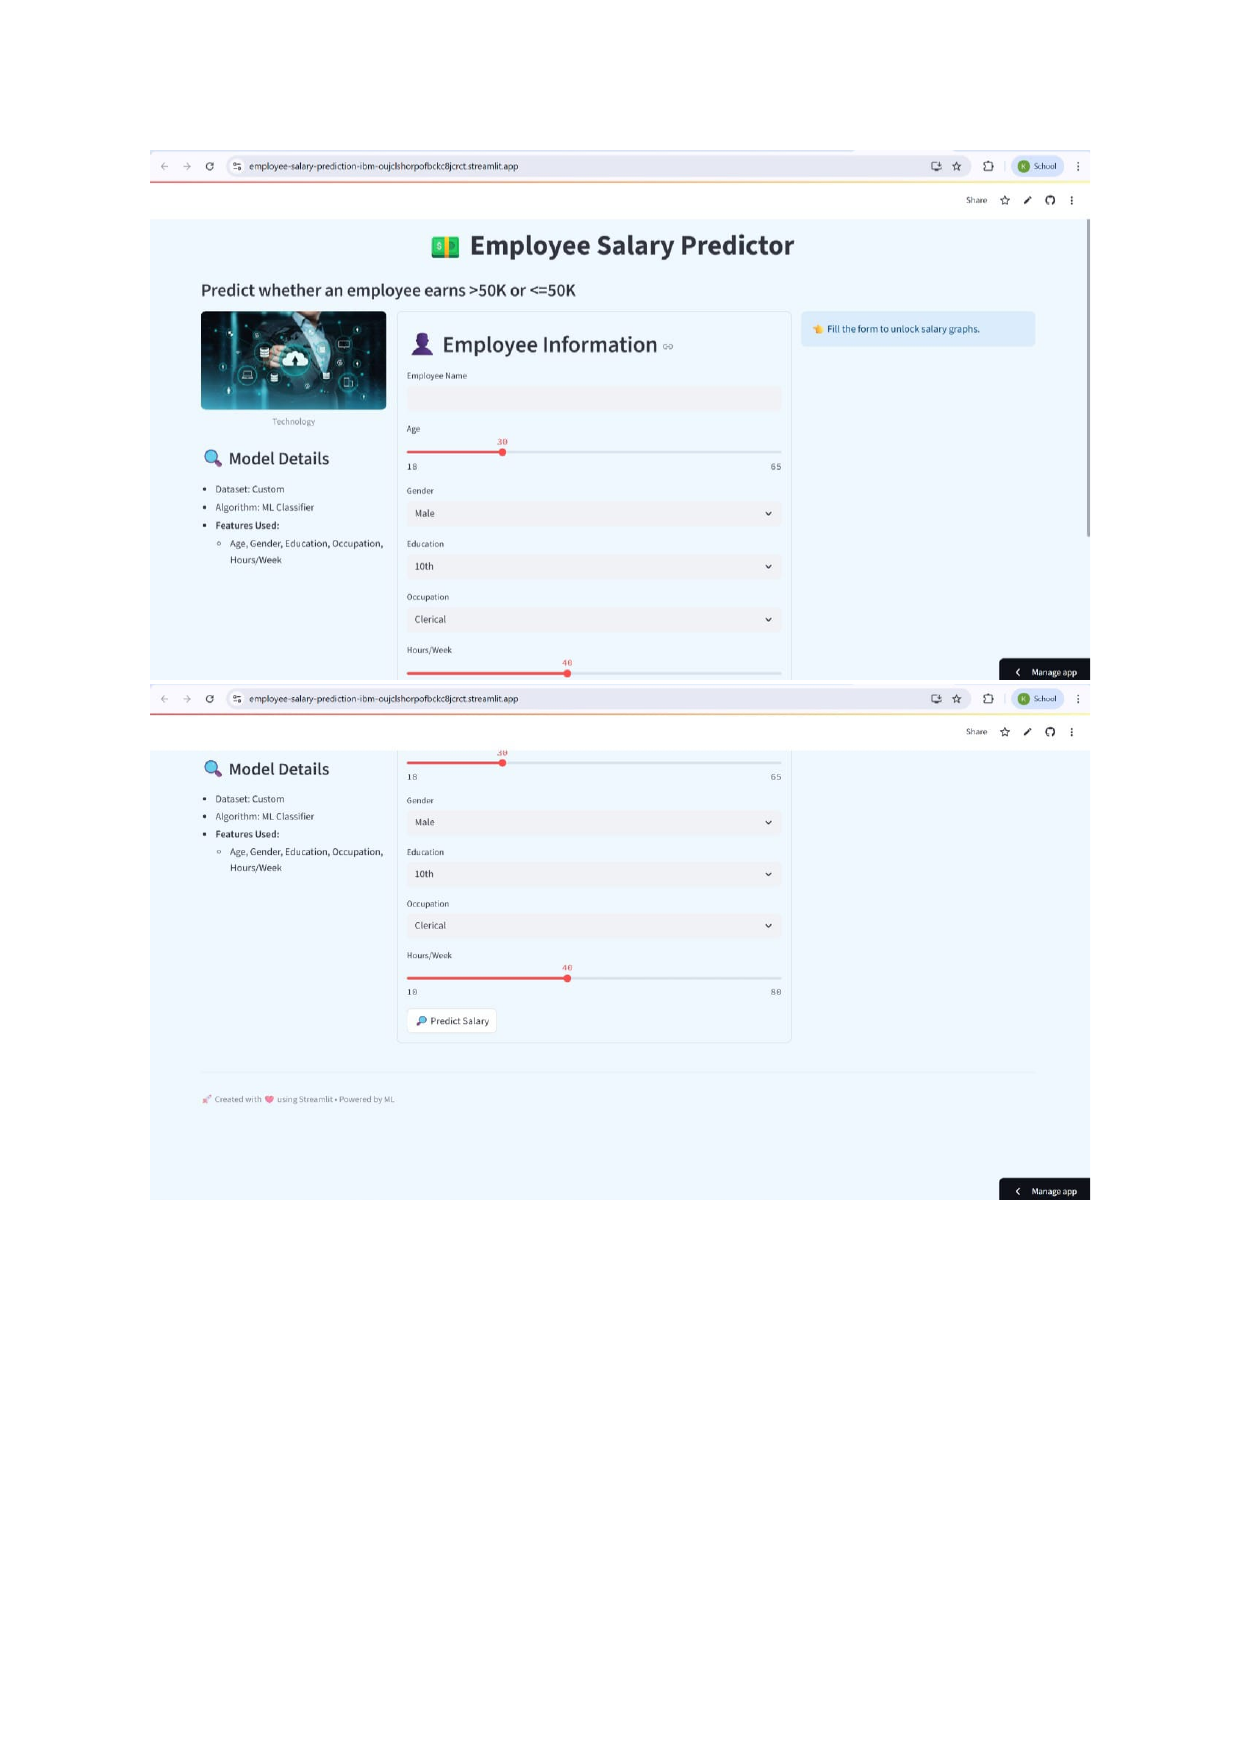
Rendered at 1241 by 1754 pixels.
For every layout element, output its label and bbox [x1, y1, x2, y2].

picture [150, 150, 1091, 680]
picture [150, 684, 1091, 1200]
